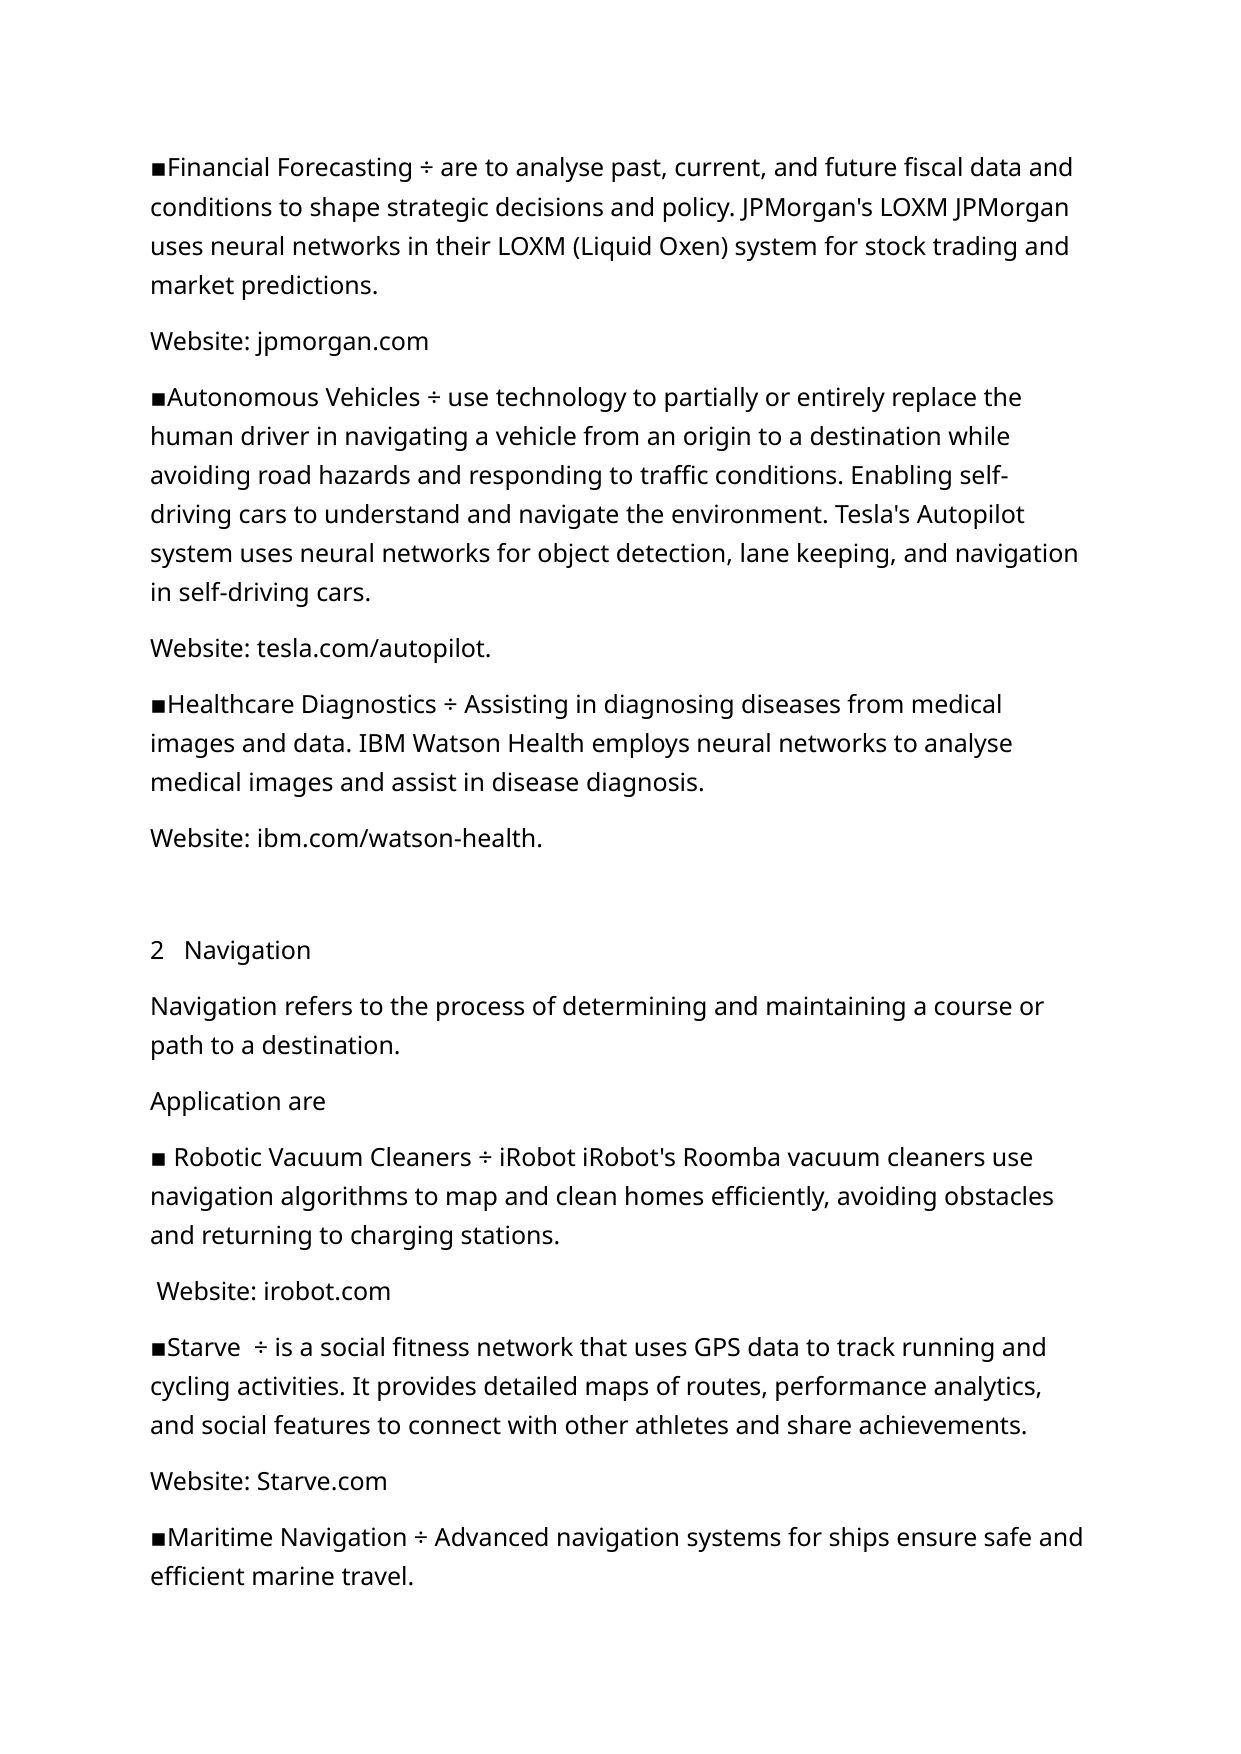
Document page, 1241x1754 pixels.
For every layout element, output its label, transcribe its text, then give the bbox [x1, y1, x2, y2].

text ▪︎Maritime Navigation ÷ Advanced navigation systems for ships ensure safe and efficient marine travel. [150, 1519, 1090, 1592]
text Website: ibm.com/watson-health. [150, 821, 1090, 855]
text Website: jpmorgan.com [150, 323, 1090, 357]
text Website: Starve.com [150, 1463, 1090, 1497]
text ▪︎Healthcare Diagnostics ÷ Assisting in diagnosing diseases from medical images and data. IBM Watson Health employs neural networks to analyse medical images and assist in disease diagnosis. [150, 687, 1090, 799]
text ▪︎Financial Forecasting ÷ are to analyse past, current, and future fiscal data and conditions to shape strategic decisions and policy. JPMorgan's LOXM JPMorgan uses neural networks in their LOXM (Liquid Oxen) system for stock trading and market predictions. [150, 150, 1090, 302]
text 2 Navigation [150, 932, 1090, 967]
text ▪︎Starve ÷ is a social fitness network that uses GPS data to track running and cycling activities. It provides detailed maps of routes, performance analytics, and social features to connect with other athletes and share achievements. [150, 1329, 1090, 1442]
text ▪︎Autonomous Vehicles ÷ use technology to partially or entirely replace the human driver in navigating a vehicle from an origin to a destination while avoiding road hazards and responding to traffic conditions. Enabling self-driving cars to understand and navigate the environment. Tesla's Autopilot system uses neural networks for object detection, lane keeping, and navigation in self-driving cars. [150, 379, 1090, 609]
text ▪︎ Robotic Vacuum Cleaners ÷ iRobot iRobot's Roomba vacuum cleaners use navigation algorithms to map and clean homes efficiently, avoiding obstacles and returning to charging stations. [150, 1139, 1090, 1252]
text Website: tesla.com/autopilot. [150, 631, 1090, 665]
text Application are [150, 1083, 1090, 1117]
text Navigation refers to the process of determining and maintaining a course or path to a destination. [150, 988, 1090, 1062]
text Website: irobot.com [150, 1273, 1090, 1307]
